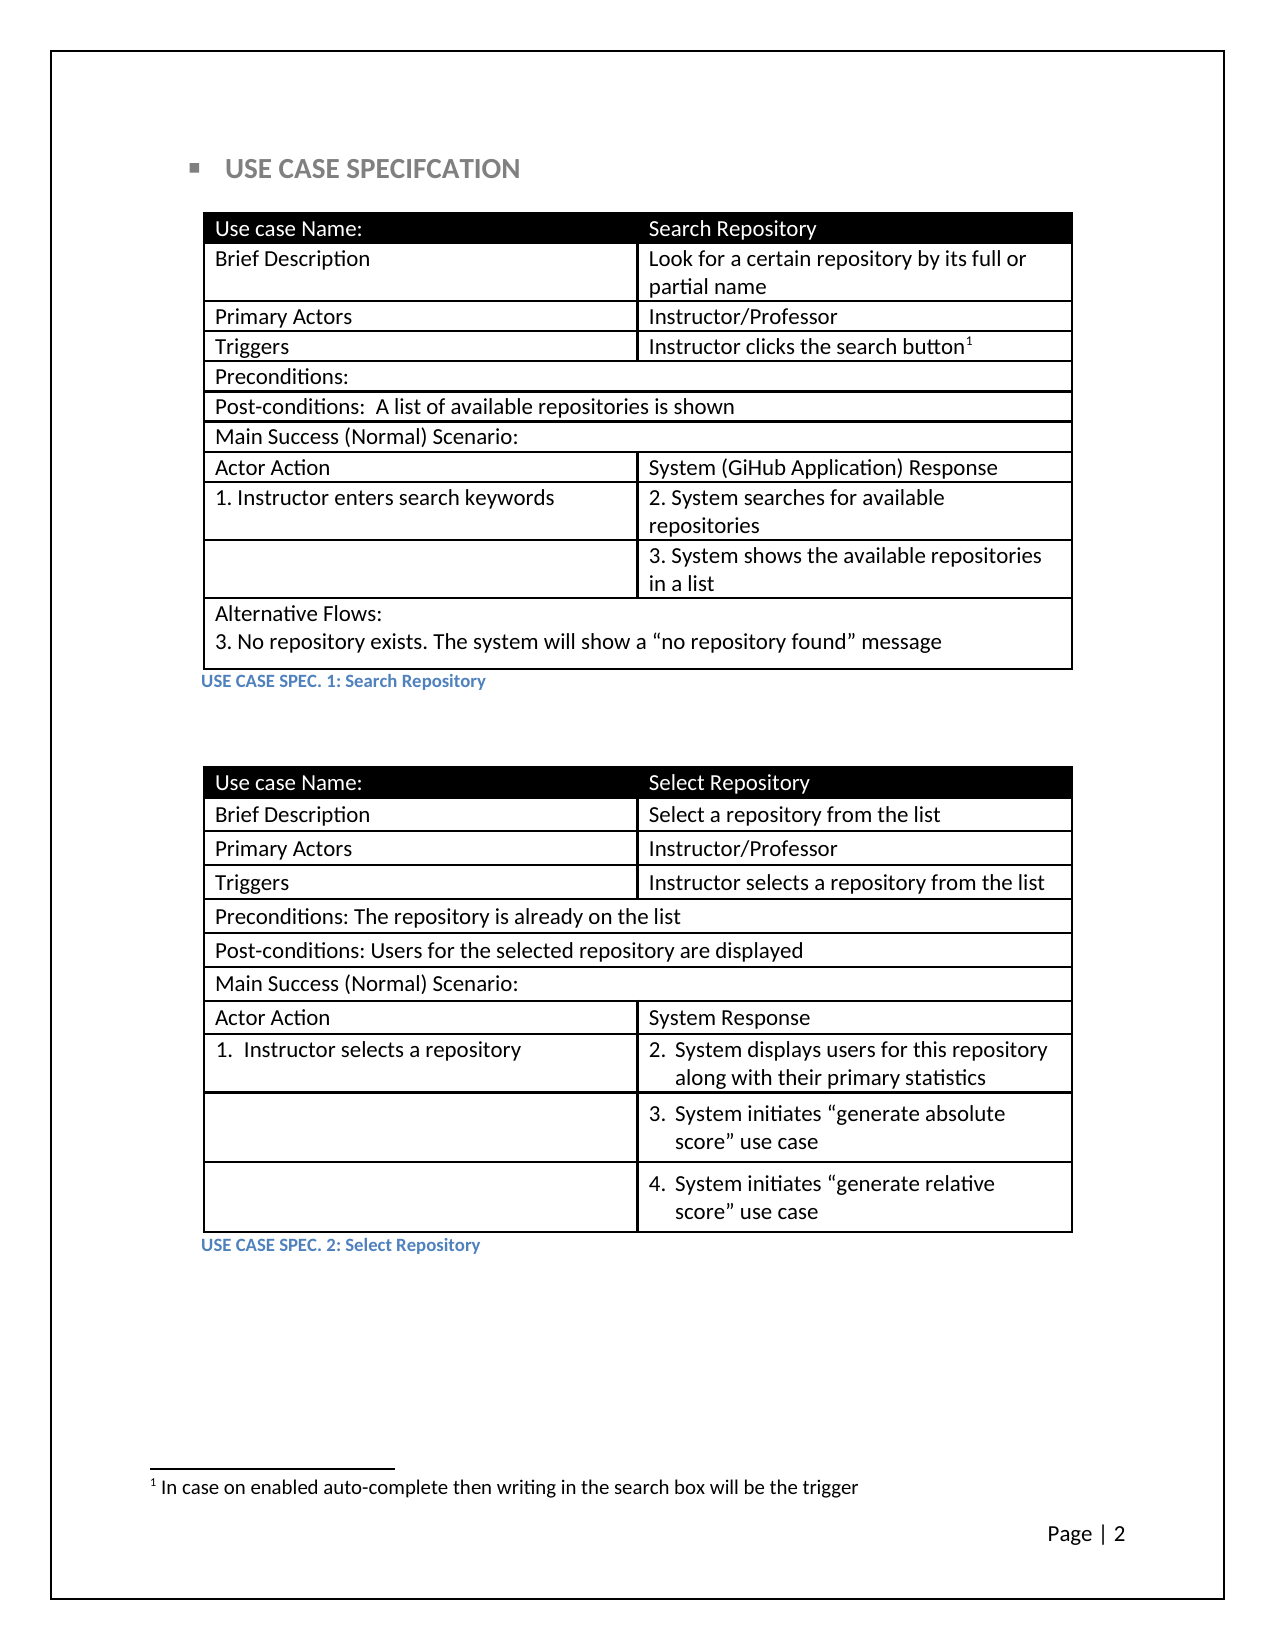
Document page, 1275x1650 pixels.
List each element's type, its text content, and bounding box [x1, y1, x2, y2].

text USE CASE SPEC. 2: Select Repository [150, 1233, 1125, 1256]
table_cell [205, 1163, 636, 1231]
table_cell Post-conditions: Users for the selected repository are displayed [205, 934, 1071, 966]
table_cell Main Success (Normal) Scenario: [205, 968, 1071, 999]
table_cell System initiates “generate absolute score” use case [639, 1094, 1071, 1161]
table_cell [205, 1094, 636, 1161]
table_cell 2. System searches for available repositories [639, 483, 1071, 539]
table_cell 1. Instructor enters search keywords [205, 483, 636, 539]
list USE CASE SPECIFCATION [187, 150, 1125, 186]
table_cell Brief Description [205, 799, 636, 830]
table_cell Select a repository from the list [639, 799, 1071, 830]
table_cell Look for a certain repository by its full or partial name [639, 244, 1071, 300]
table_cell Preconditions: [205, 362, 1071, 390]
table_cell Actor Action [205, 453, 636, 481]
table_cell Actor Action [205, 1002, 636, 1033]
table_cell Brief Description [205, 244, 636, 300]
table_header Use case Name: [205, 214, 636, 242]
table_cell Instructor/Professor [639, 302, 1071, 330]
table_cell System (GiHub Application) Response [639, 453, 1071, 481]
table_cell System displays users for this repository along with their primary statistics [639, 1035, 1071, 1091]
table_header Select Repository [639, 768, 1071, 796]
table_cell Instructor selects a repository [205, 1035, 636, 1091]
table_cell Main Success (Normal) Scenario: [205, 423, 1071, 451]
table_cell [205, 541, 636, 597]
table_cell Instructor clicks the search button [639, 332, 1071, 360]
table_cell System Response [639, 1002, 1071, 1033]
table_cell Triggers [205, 866, 636, 898]
table_cell Post-conditions: A list of available repositories is shown [205, 393, 1071, 420]
table_cell Instructor/Professor [639, 832, 1071, 864]
table_cell Instructor selects a repository from the list [639, 866, 1071, 898]
table_cell Preconditions: The repository is already on the list [205, 900, 1071, 932]
table_cell Alternative Flows: 3. No repository exists. The system will show a “no repository found” message [205, 599, 1071, 667]
table_cell System initiates “generate relative score” use case [639, 1163, 1071, 1231]
table_cell Primary Actors [205, 832, 636, 864]
table_header Use case Name: [205, 768, 636, 796]
table_cell Triggers [205, 332, 636, 360]
table_cell Primary Actors [205, 302, 636, 330]
text USE CASE SPEC. 1: Search Repository [150, 669, 1125, 692]
table_header Search Repository [639, 214, 1071, 242]
table_cell 3. System shows the available repositories in a list [639, 541, 1071, 597]
